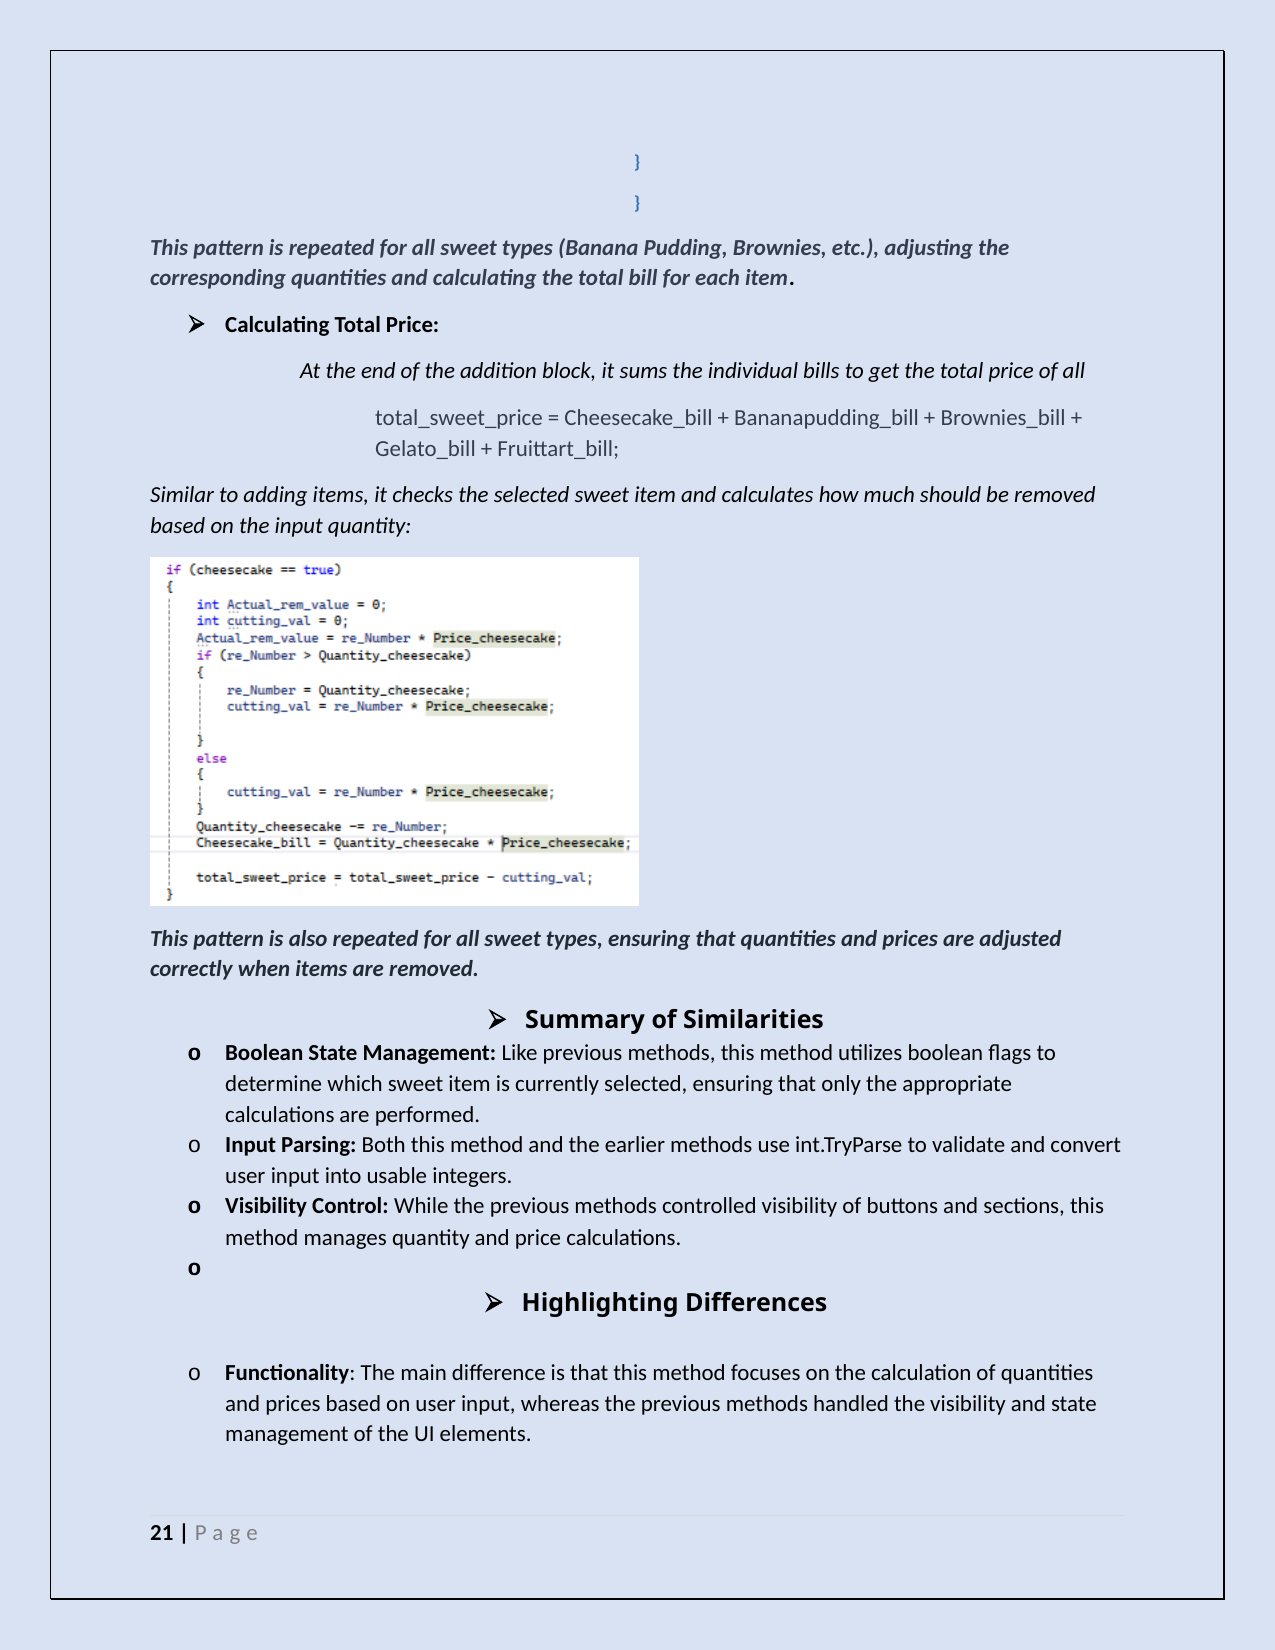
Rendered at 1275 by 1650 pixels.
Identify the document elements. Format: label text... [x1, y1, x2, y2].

text } [150, 150, 1124, 173]
list Functionality: The main difference is that this method focuses on the calculation of quantities and prices based on user input, whereas the previous methods handled the visibility and state management of the UI elements. [187, 1358, 1124, 1448]
list Highlighting Differences [187, 1284, 1124, 1318]
list Visibility Control: While the previous methods controlled visibility of buttons and sections, this method manages quantity and price calculations. [187, 1192, 1124, 1251]
text At the end of the addition block, it sums the individual bills to get the total price of all [300, 357, 1124, 385]
text } [150, 191, 1124, 214]
text This pattern is repeated for all sweet types (Banana Pudding, Brownies, etc.), adjusting the corresponding quantities and calculating the total bill for each item. [150, 233, 1124, 291]
list Calculating Total Price: [187, 310, 1124, 338]
list Boolean State Management: Like previous methods, this method utilizes boolean flags to determine which sweet item is currently selected, ensuring that only the appropriate calculations are performed. [187, 1038, 1124, 1128]
list Input Parsing: Both this method and the earlier methods use int.TryParse to validate and convert user input into usable integers. [187, 1130, 1124, 1189]
text total_sweet_price = Cheesecake_bill + Bananapudding_bill + Brownies_bill + Gelato_bill + Fruittart_bill; [375, 403, 1124, 462]
text Similar to adding items, it checks the selected sweet item and calculates how much should be removed based on the input quantity: [150, 481, 1124, 539]
list Summary of Similarities [187, 1001, 1124, 1036]
picture [150, 557, 639, 906]
text This pattern is also repeated for all sweet types, ensuring that quantities and prices are adjusted correctly when items are removed. [150, 924, 1124, 983]
